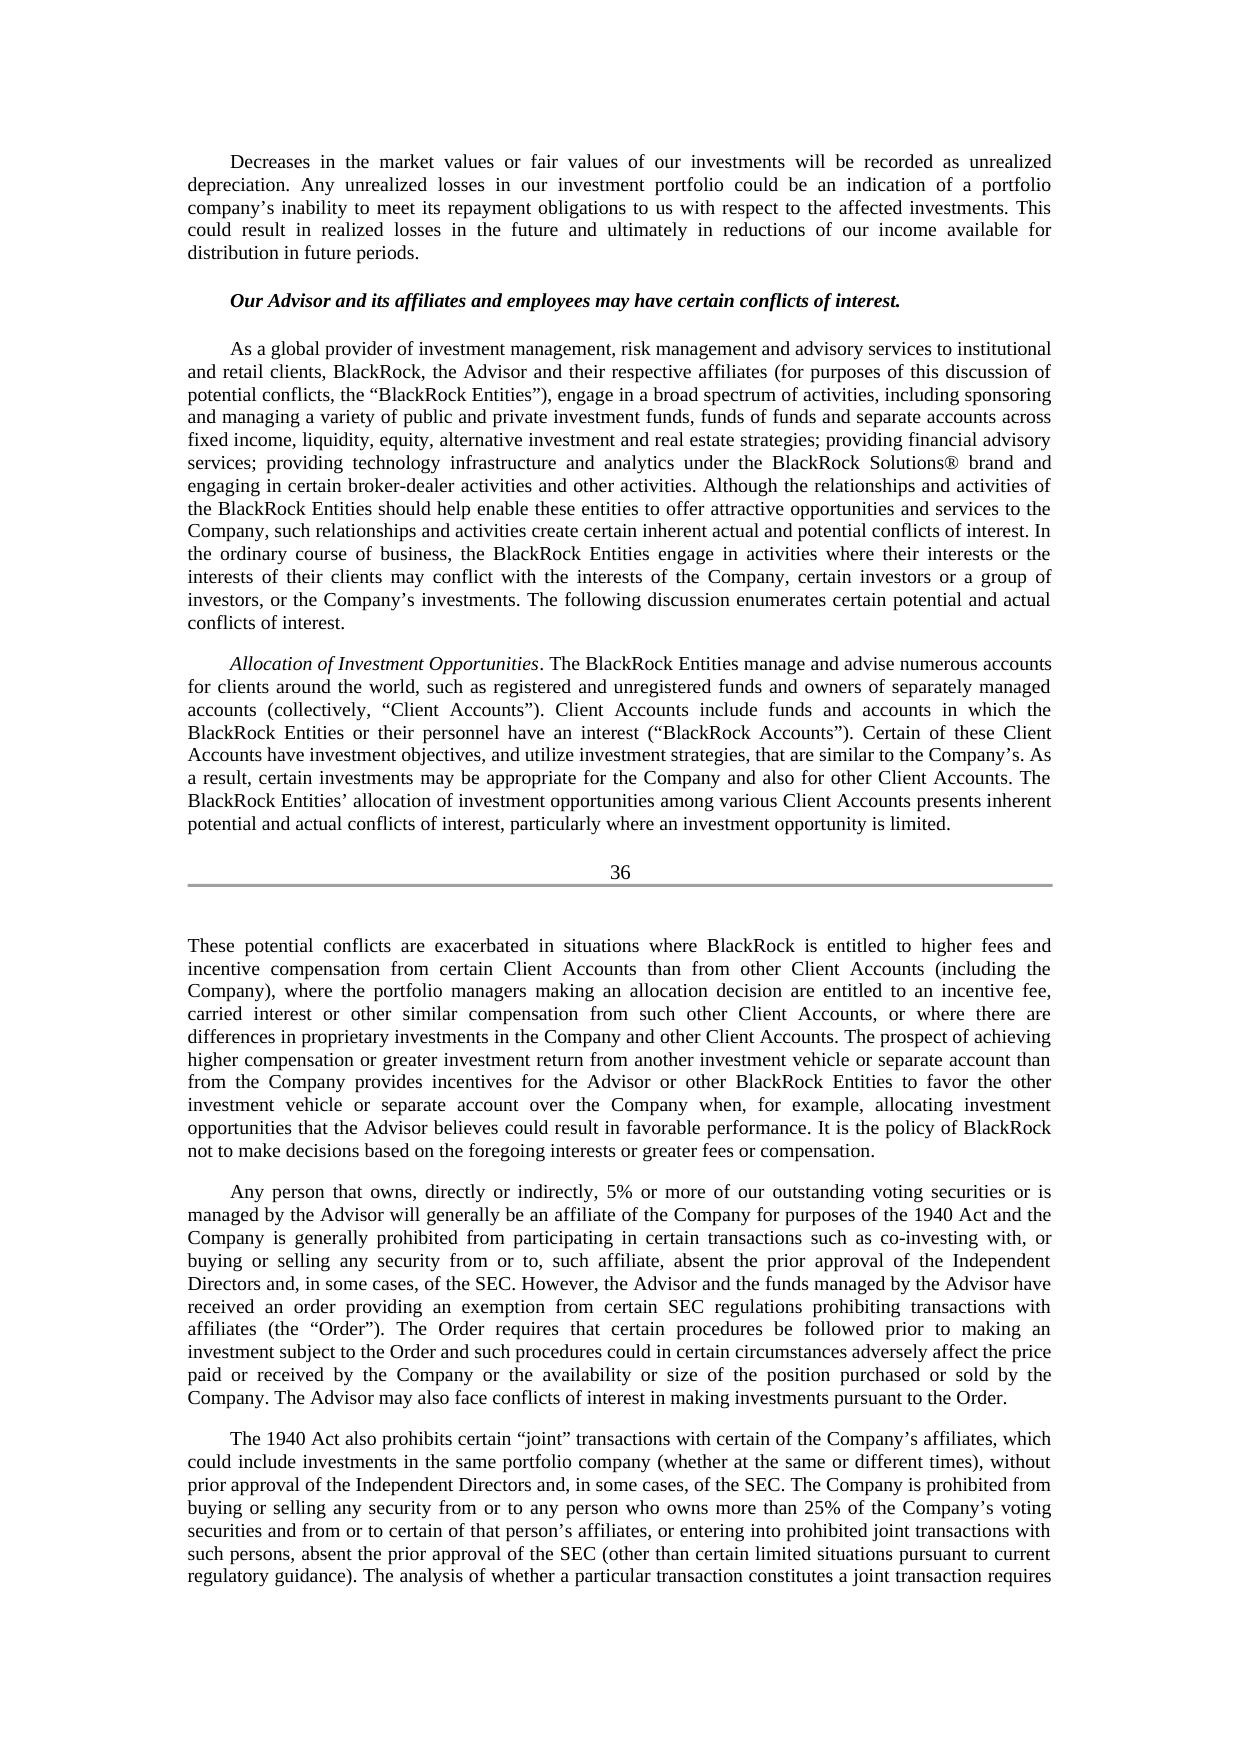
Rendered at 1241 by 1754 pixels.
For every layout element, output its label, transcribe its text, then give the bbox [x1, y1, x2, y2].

text Allocation of Investment Opportunities. The BlackRock Entities manage and advise numerous accounts for clients around the world, such as registered and unregistered funds and owners of separately managed accounts (collectively, “Client Accounts”). Client Accounts include funds and accounts in which the BlackRock Entities or their personnel have an interest (“BlackRock Accounts”). Certain of these Client Accounts have investment objectives, and utilize investment strategies, that are similar to the Company’s. As a result, certain investments may be appropriate for the Company and also for other Client Accounts. The BlackRock Entities’ allocation of investment opportunities among various Client Accounts presents inherent potential and actual conflicts of interest, particularly where an investment opportunity is limited. [187, 652, 1053, 835]
text These potential conflicts are exacerbated in situations where BlackRock is entitled to higher fees and incentive compensation from certain Client Accounts than from other Client Accounts (including the Company), where the portfolio managers making an allocation decision are entitled to an incentive fee, carried interest or other similar compensation from such other Client Accounts, or where there are differences in proprietary investments in the Company and other Client Accounts. The prospect of achieving higher compensation or greater investment return from another investment vehicle or separate account than from the Company provides incentives for the Advisor or other BlackRock Entities to favor the other investment vehicle or separate account over the Company when, for example, allocating investment opportunities that the Advisor believes could result in favorable performance. It is the policy of BlackRock not to make decisions based on the foregoing interests or greater fees or compensation. [187, 934, 1053, 1162]
text Decreases in the market values or fair values of our investments will be recorded as unrealized depreciation. Any unrealized losses in our investment portfolio could be an indication of a portfolio company’s inability to meet its repayment obligations to us with respect to the affected investments. This could result in realized losses in the future and ultimately in reductions of our income available for distribution in future periods. [187, 150, 1053, 264]
text 36 [187, 860, 1053, 883]
text Any person that owns, directly or indirectly, 5% or more of our outstanding voting securities or is managed by the Advisor will generally be an affiliate of the Company for purposes of the 1940 Act and the Company is generally prohibited from participating in certain transactions such as co-investing with, or buying or selling any security from or to, such affiliate, absent the prior approval of the Independent Directors and, in some cases, of the SEC. However, the Advisor and the funds managed by the Advisor have received an order providing an exemption from certain SEC regulations prohibiting transactions with affiliates (the “Order”). The Order requires that certain procedures be followed prior to making an investment subject to the Order and such procedures could in certain circumstances adversely affect the price paid or received by the Company or the availability or size of the position purchased or sold by the Company. The Advisor may also face conflicts of interest in making investments pursuant to the Order. [187, 1181, 1053, 1409]
text As a global provider of investment management, risk management and advisory services to institutional and retail clients, BlackRock, the Advisor and their respective affiliates (for purposes of this discussion of potential conflicts, the “BlackRock Entities”), engage in a broad spectrum of activities, including sponsoring and managing a variety of public and private investment funds, funds of funds and separate accounts across fixed income, liquidity, equity, alternative investment and real estate strategies; providing financial advisory services; providing technology infrastructure and analytics under the BlackRock Solutions® brand and engaging in certain broker-dealer activities and other activities. Although the relationships and activities of the BlackRock Entities should help enable these entities to offer attractive opportunities and services to the Company, such relationships and activities create certain inherent actual and potential conflicts of interest. In the ordinary course of business, the BlackRock Entities engage in activities where their interests or the interests of their clients may conflict with the interests of the Company, certain investors or a group of investors, or the Company’s investments. The following discussion enumerates certain potential and actual conflicts of interest. [187, 337, 1053, 633]
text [187, 1427, 1053, 1587]
text Our Advisor and its affiliates and employees may have certain conflicts of interest. [187, 289, 1053, 312]
